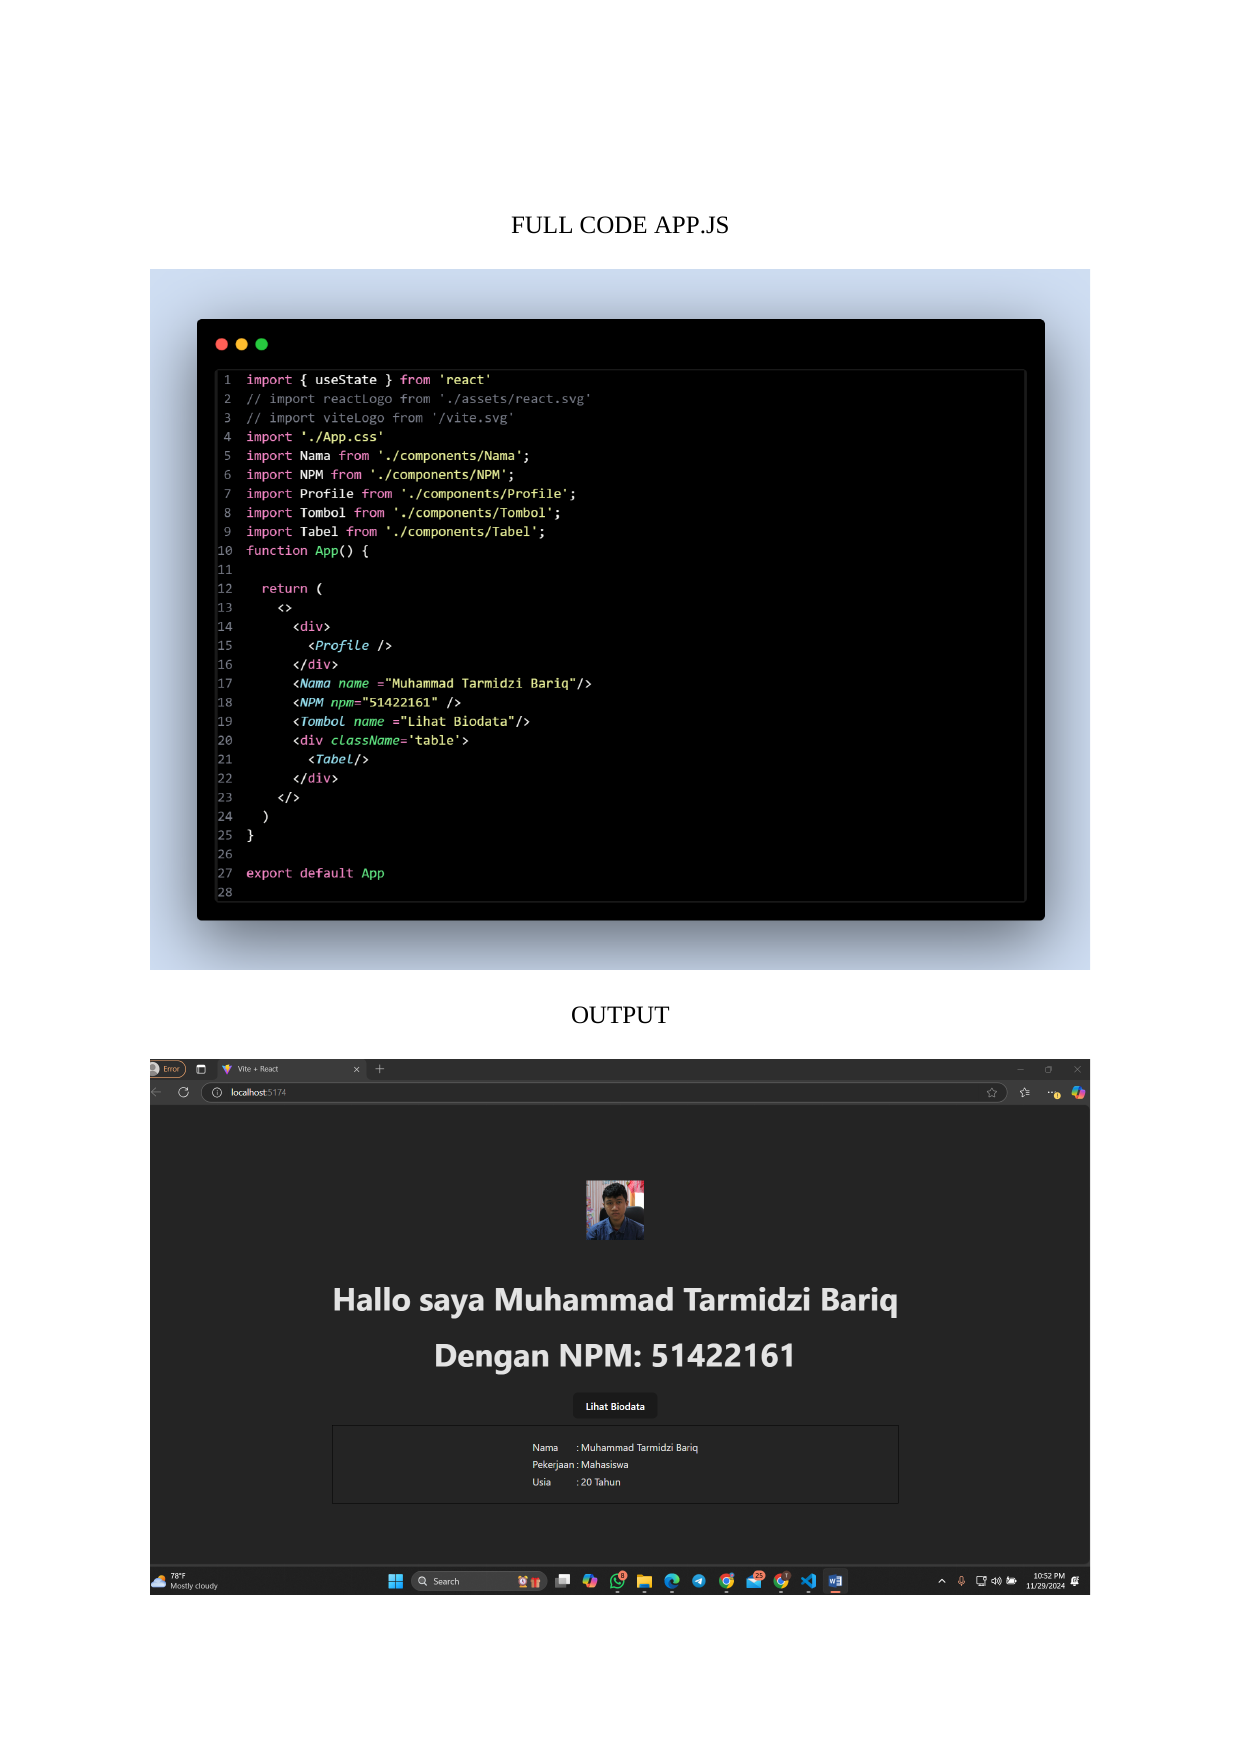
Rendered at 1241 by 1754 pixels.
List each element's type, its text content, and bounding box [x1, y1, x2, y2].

picture [150, 1059, 1091, 1595]
text OUTPUT [150, 1000, 1090, 1029]
text FULL CODE APP.JS [150, 210, 1090, 238]
picture [150, 269, 1091, 970]
